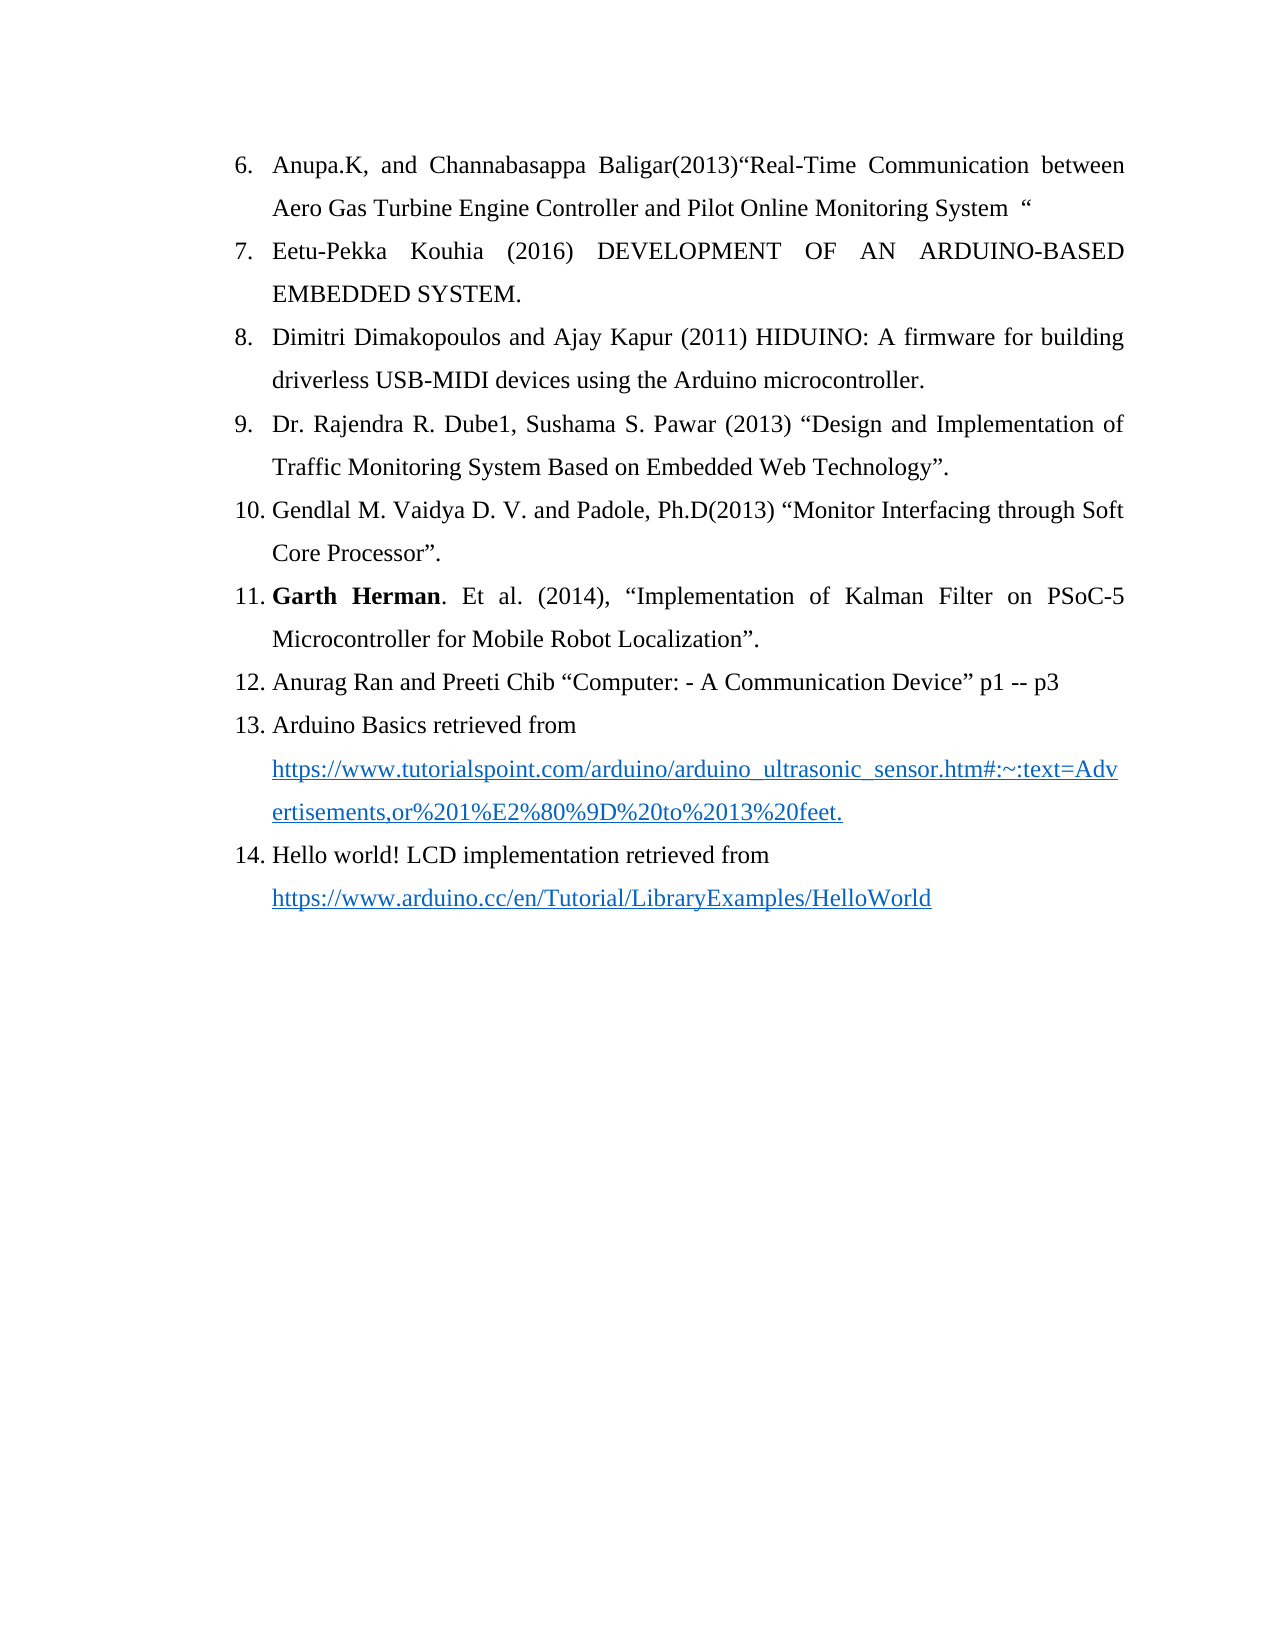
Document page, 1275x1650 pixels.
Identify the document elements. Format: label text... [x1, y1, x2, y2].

list Gendlal M. Vaidya D. V. and Padole, Ph.D(2013) “Monitor Interfacing through Soft Core Processor”. [234, 495, 1125, 567]
list Dimitri Dimakopoulos and Ajay Kapur (2011) HIDUINO: A firmware for building driverless USB-MIDI devices using the Arduino microcontroller. [234, 322, 1125, 394]
list Garth Herman. Et al. (2014), “Implementation of Kalman Filter on PSoC-5 Microcontroller for Mobile Robot Localization”. [234, 581, 1125, 653]
list Dr. Rajendra R. Dube1, Sushama S. Pawar (2013) “Design and Implementation of Traffic Monitoring System Based on Embedded Web Technology”. [234, 409, 1125, 481]
list Hello world! LCD implementation retrieved from https://www.arduino.cc/en/Tutorial/LibraryExamples/HelloWorld [234, 840, 1125, 912]
list Anupa.K, and Channabasappa Baligar(2013)“Real-Time Communication between Aero Gas Turbine Engine Controller and Pilot Online Monitoring System “ [234, 150, 1125, 222]
list Eetu-Pekka Kouhia (2016) DEVELOPMENT OF AN ARDUINO-BASED EMBEDDED SYSTEM. [234, 236, 1125, 308]
list Arduino Basics retrieved from https://www.tutorialspoint.com/arduino/arduino_ultrasonic_sensor.htm#:~:text=Advertisements,or%201%E2%80%9D%20to%2013%20feet. [234, 711, 1125, 826]
list Anurag Ran and Preeti Chib “Computer: - A Communication Device” p1 -- p3 [234, 667, 1125, 696]
